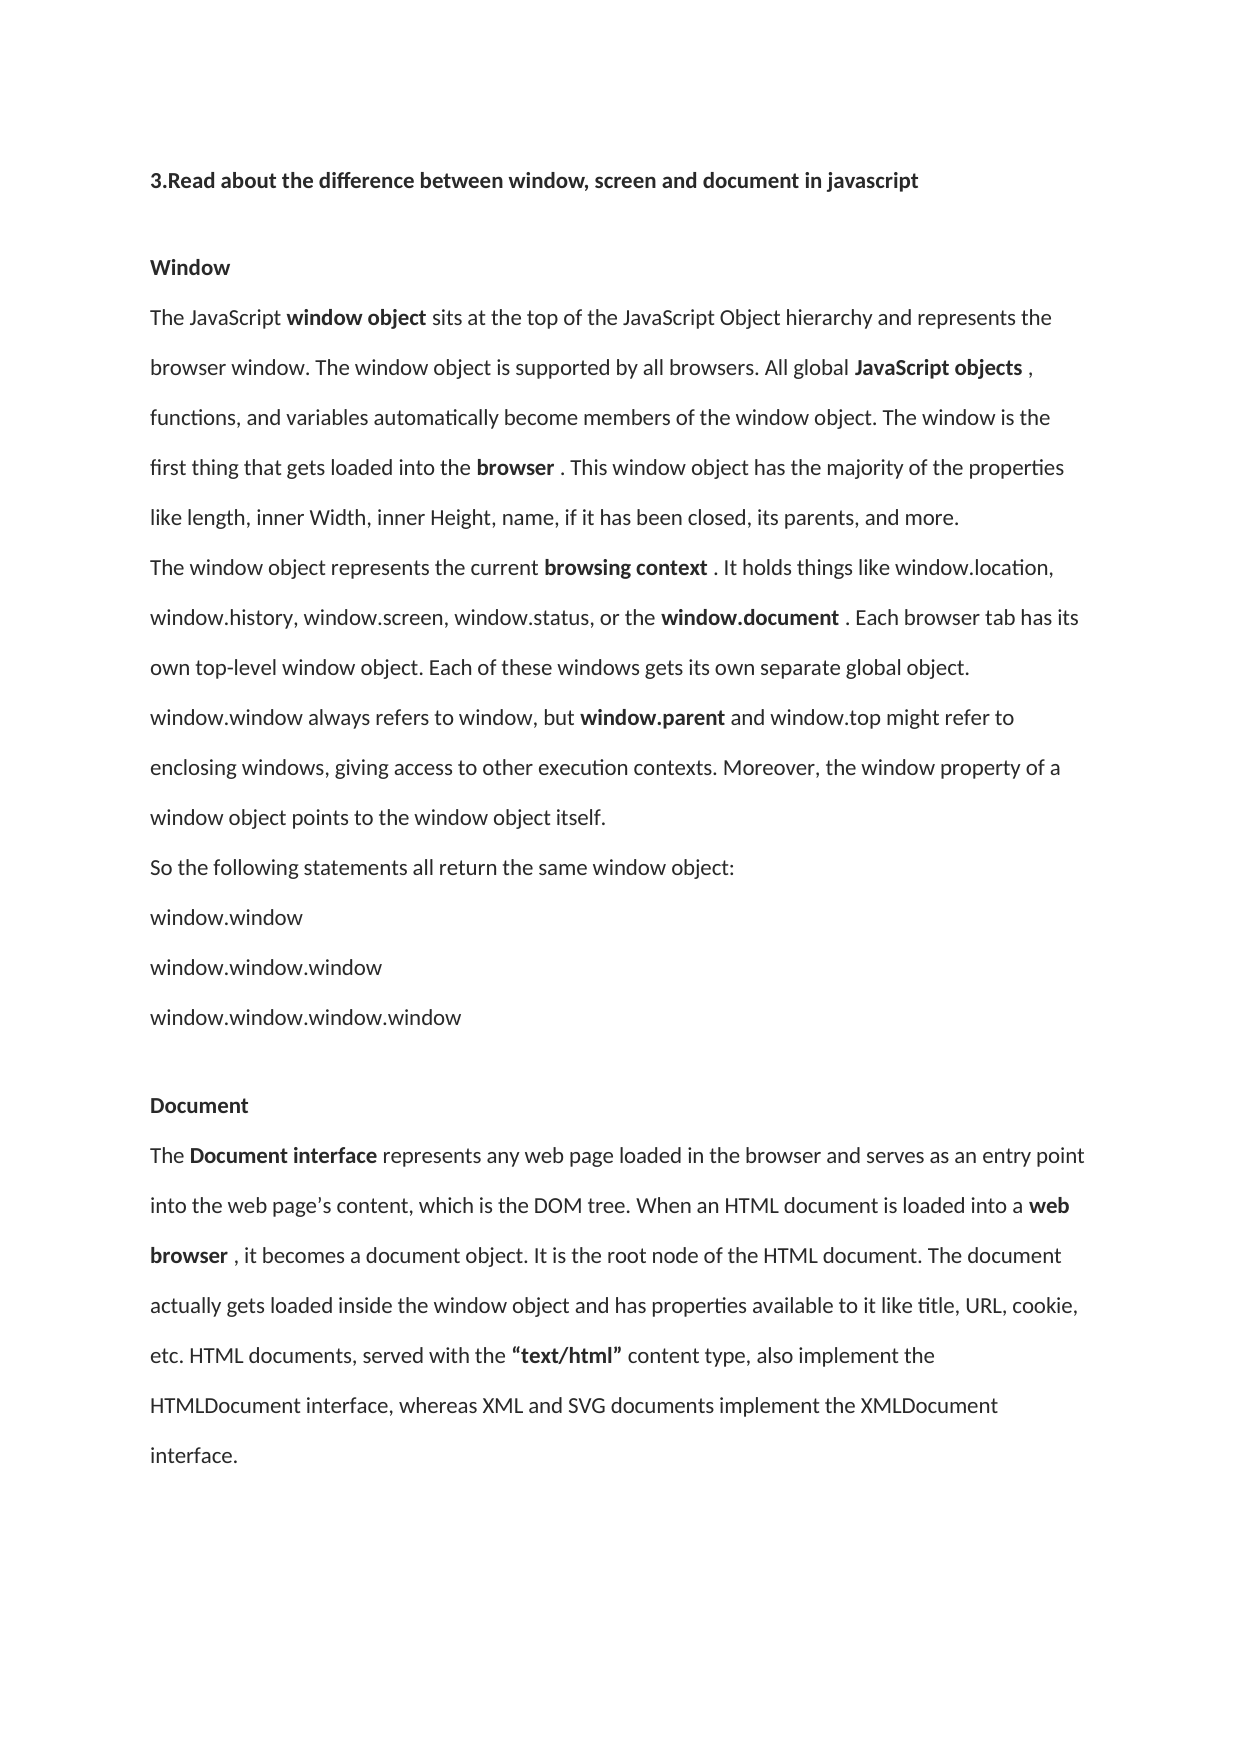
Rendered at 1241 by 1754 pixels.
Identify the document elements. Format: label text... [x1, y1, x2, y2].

text The JavaScript window object sits at the top of the JavaScript Object hierarchy and represents the browser window. The window object is supported by all browsers. All global JavaScript objects , functions, and variables automatically become members of the window object. The window is the first thing that gets loaded into the browser . This window object has the majority of the properties like length, inner Width, inner Height, name, if it has been closed, its parents, and more. [150, 281, 1090, 531]
text 3.Read about the difference between window, screen and document in javascript [150, 150, 1090, 194]
text window.window window.window.window window.window.window.window [150, 881, 1090, 1031]
text Window [150, 237, 1090, 281]
text So the following statements all return the same window object: [150, 831, 1090, 881]
text The Document interface represents any web page loaded in the browser and serves as an entry point into the web page’s content, which is the DOM tree. When an HTML document is loaded into a web browser , it becomes a document object. It is the root node of the HTML document. The document actually gets loaded inside the window object and has properties available to it like title, URL, cookie, etc. HTML documents, served with the “text/html” content type, also implement the HTMLDocument interface, whereas XML and SVG documents implement the XMLDocument interface. [150, 1119, 1090, 1469]
text The window object represents the current browsing context . It holds things like window.location, window.history, window.screen, window.status, or the window.document . Each browser tab has its own top-level window object. Each of these windows gets its own separate global object. window.window always refers to window, but window.parent and window.top might refer to enclosing windows, giving access to other execution contexts. Moreover, the window property of a window object points to the window object itself. [150, 531, 1090, 831]
text Document [150, 1075, 1090, 1119]
